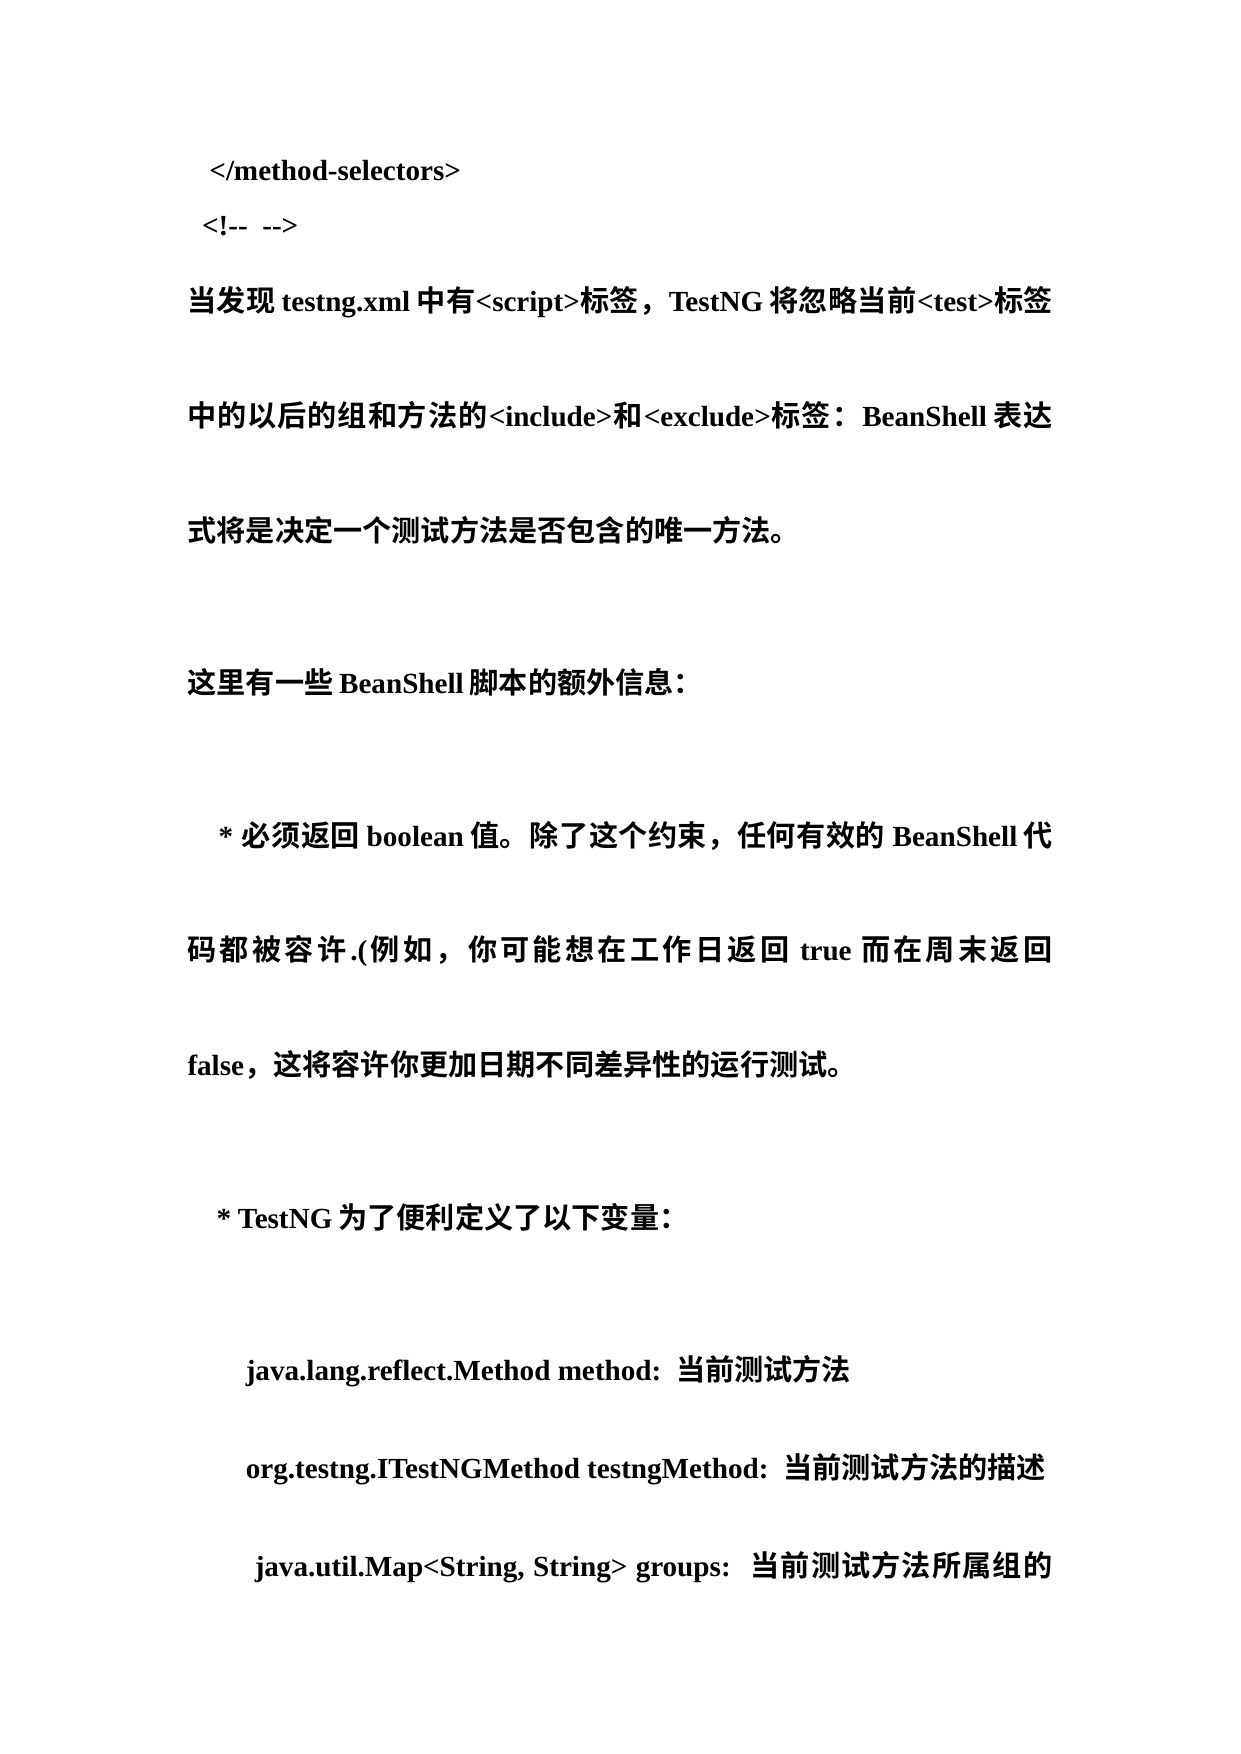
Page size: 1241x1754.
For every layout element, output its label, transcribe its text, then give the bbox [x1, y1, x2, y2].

text 这里有一些BeanShell脚本的额外信息： [187, 643, 1053, 719]
text org.testng.ITestNGMethod testngMethod: 当前测试方法的描述 [187, 1427, 1053, 1504]
text * 必须返回boolean值。除了这个约束，任何有效的BeanShell代码都被容许.(例如，你可能想在工作日返回true而在周末返回false，这将容许你更加日期不同差异性的运行测试。 [187, 795, 1053, 1101]
text </method-selectors> [187, 151, 1053, 189]
text java.lang.reflect.Method method: 当前测试方法 [187, 1330, 1053, 1406]
text <!-- --> [187, 206, 1053, 244]
text 当发现testng.xml中有<script>标签，TestNG将忽略当前<test>标签中的以后的组和方法的<include>和<exclude>标签：BeanShell表达式将是决定一个测试方法是否包含的唯一方法。 [187, 261, 1053, 566]
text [187, 1525, 1053, 1601]
text * TestNG为了便利定义了以下变量： [187, 1177, 1053, 1254]
